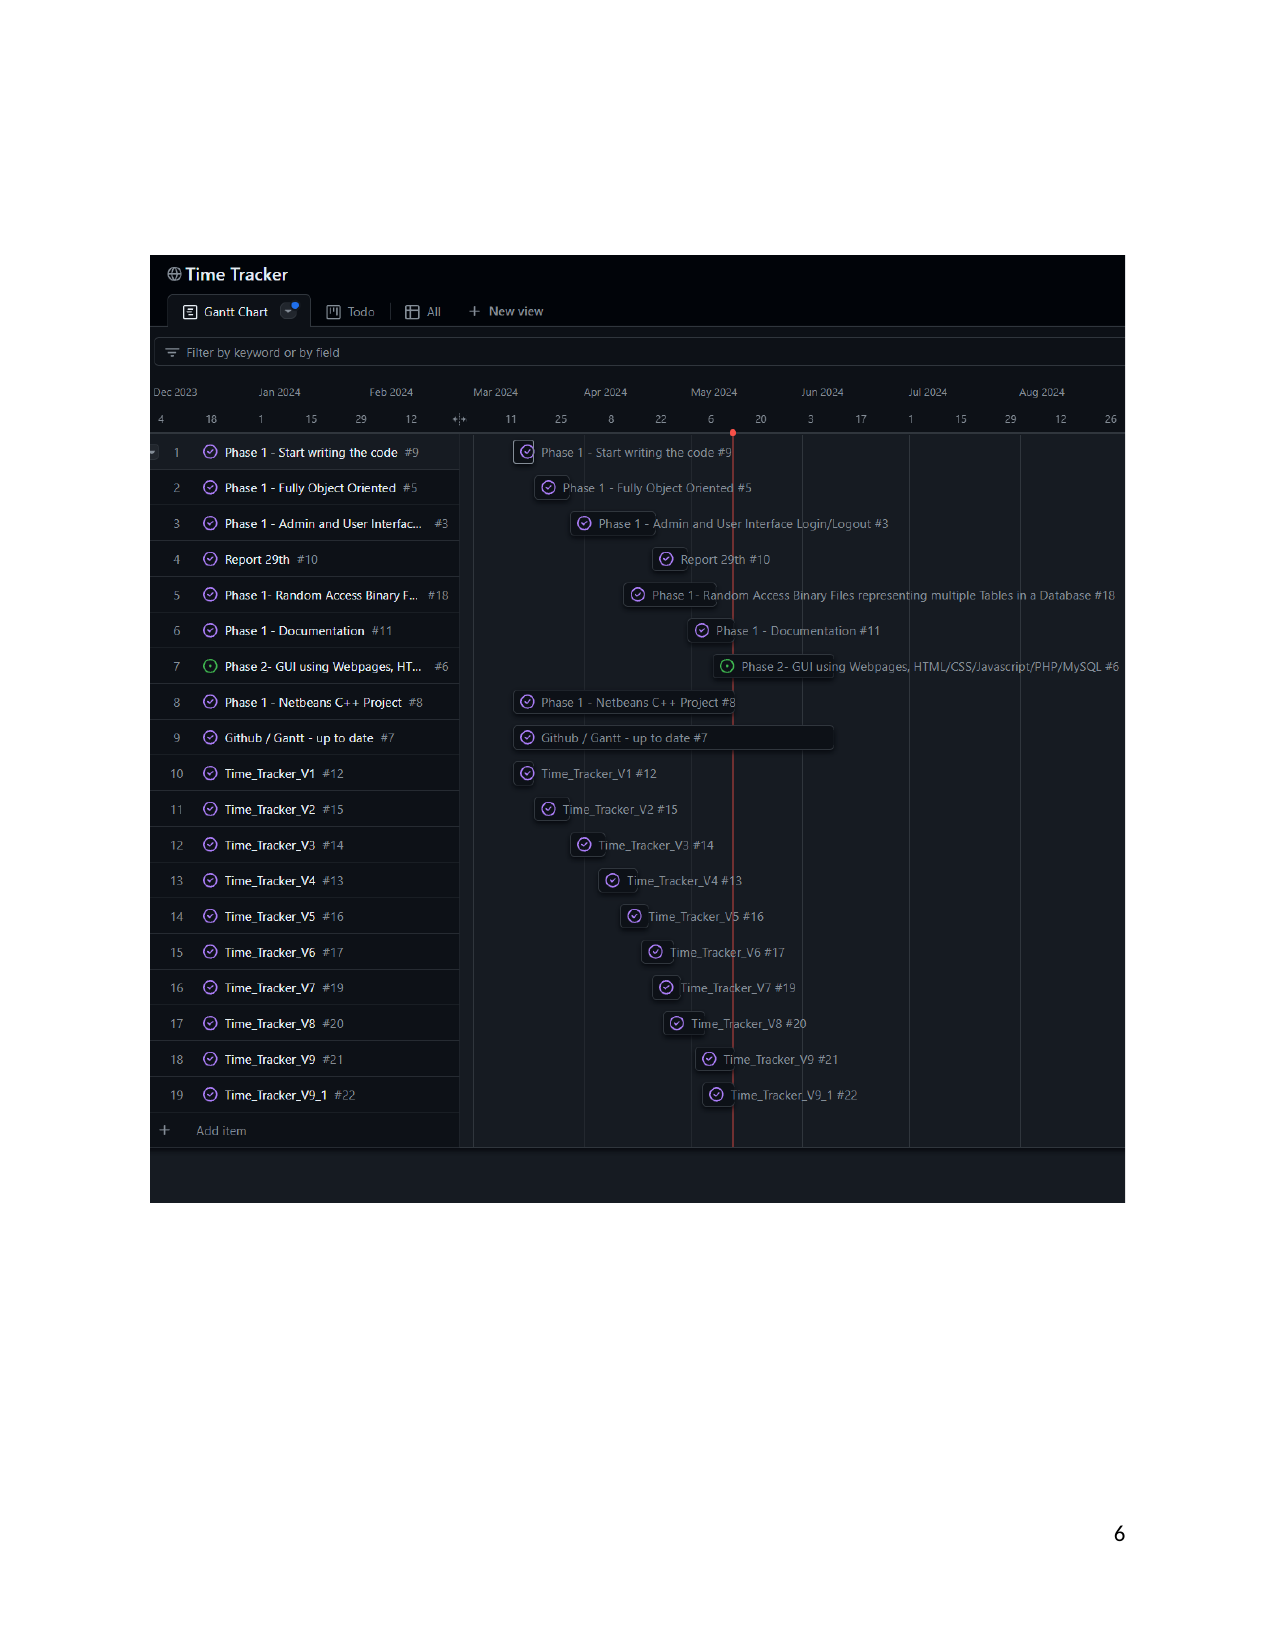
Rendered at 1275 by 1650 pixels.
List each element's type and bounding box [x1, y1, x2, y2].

picture [150, 255, 1125, 1203]
